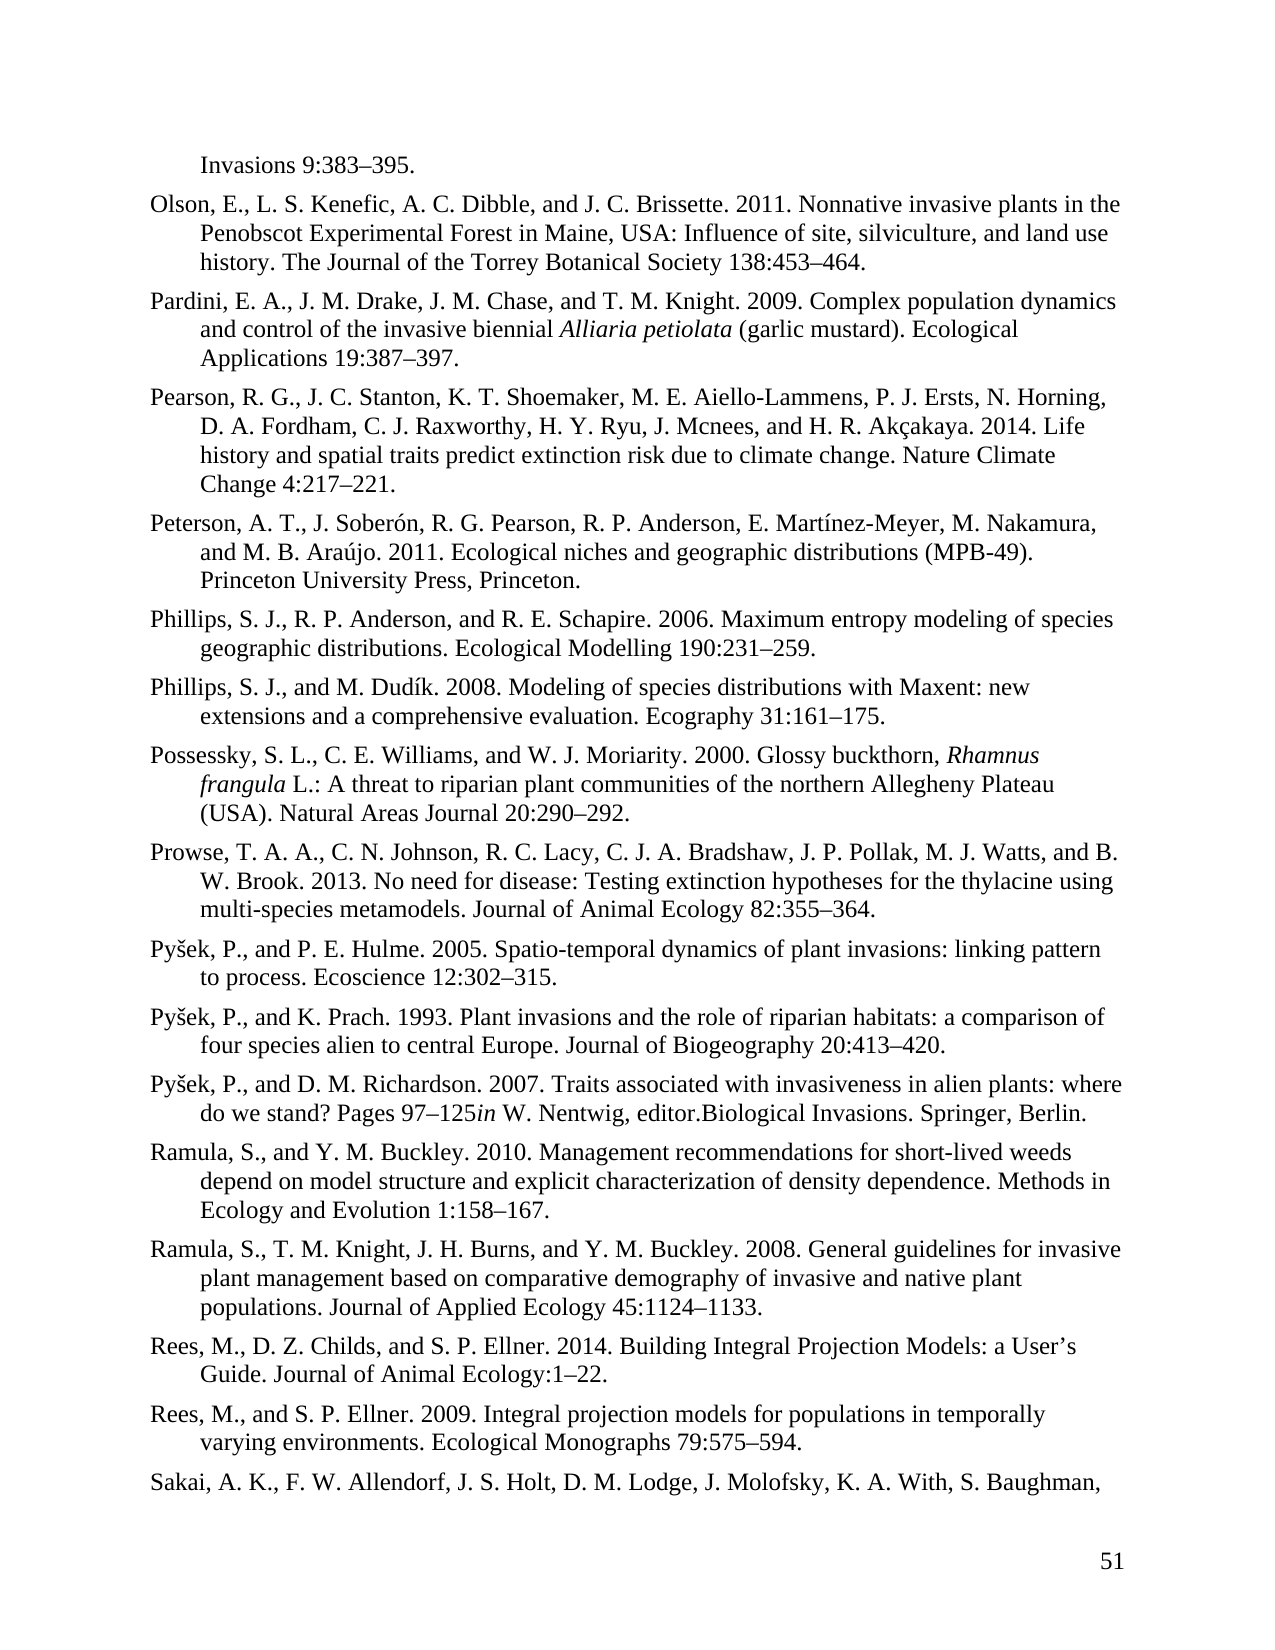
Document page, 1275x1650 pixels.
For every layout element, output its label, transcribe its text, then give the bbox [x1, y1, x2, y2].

text Pyšek, P., and P. E. Hulme. 2005. Spatio-temporal dynamics of plant invasions: linking pattern to process. Ecoscience 12:302–315. [150, 934, 1125, 991]
text Ramula, S., and Y. M. Buckley. 2010. Management recommendations for short-lived weeds depend on model structure and explicit characterization of density dependence. Methods in Ecology and Evolution 1:158–167. [150, 1137, 1125, 1224]
text Pyšek, P., and K. Prach. 1993. Plant invasions and the role of riparian habitats: a comparison of four species alien to central Europe. Journal of Biogeography 20:413–420. [150, 1002, 1125, 1059]
text Rees, M., and S. P. Ellner. 2009. Integral projection models for populations in temporally varying environments. Ecological Monographs 79:575–594. [150, 1399, 1125, 1456]
text Prowse, T. A. A., C. N. Johnson, R. C. Lacy, C. J. A. Bradshaw, J. P. Pollak, M. J. Watts, and B. W. Brook. 2013. No need for disease: Testing extinction hypotheses for the thylacine using multi-species metamodels. Journal of Animal Ecology 82:355–364. [150, 837, 1125, 923]
text Rees, M., D. Z. Childs, and S. P. Ellner. 2014. Building Integral Projection Models: a User’s Guide. Journal of Animal Ecology:1–22. [150, 1331, 1125, 1388]
text Ramula, S., T. M. Knight, J. H. Burns, and Y. M. Buckley. 2008. General guidelines for invasive plant management based on comparative demography of invasive and native plant populations. Journal of Applied Ecology 45:1124–1133. [150, 1234, 1125, 1320]
text Phillips, S. J., and M. Dudík. 2008. Modeling of species distributions with Maxent: new extensions and a comprehensive evaluation. Ecography 31:161–175. [150, 672, 1125, 730]
text Pyšek, P., and D. M. Richardson. 2007. Traits associated with invasiveness in alien plants: where do we stand? Pages 97–125in W. Nentwig, editor.Biological Invasions. Springer, Berlin. [150, 1069, 1125, 1127]
text Phillips, S. J., R. P. Anderson, and R. E. Schapire. 2006. Maximum entropy modeling of species geographic distributions. Ecological Modelling 190:231–259. [150, 604, 1125, 662]
text Pearson, R. G., J. C. Stanton, K. T. Shoemaker, M. E. Aiello-Lammens, P. J. Ersts, N. Horning, D. A. Fordham, C. J. Raxworthy, H. Y. Ryu, J. Mcnees, and H. R. Akçakaya. 2014. Life history and spatial traits predict extinction risk due to climate change. Nature Climate Change 4:217–221. [150, 382, 1125, 497]
text Possessky, S. L., C. E. Williams, and W. J. Moriarity. 2000. Glossy buckthorn, Rhamnus frangula L.: A threat to riparian plant communities of the northern Allegheny Plateau (USA). Natural Areas Journal 20:290–292. [150, 740, 1125, 827]
text Pardini, E. A., J. M. Drake, J. M. Chase, and T. M. Knight. 2009. Complex population dynamics and control of the invasive biennial Alliaria petiolata (garlic mustard). Ecological Applications 19:387–397. [150, 286, 1125, 372]
text Peterson, A. T., J. Soberón, R. G. Pearson, R. P. Anderson, E. Martínez-Meyer, M. Nakamura, and M. B. Araújo. 2011. Ecological niches and geographic distributions (MPB-49). Princeton University Press, Princeton. [150, 508, 1125, 594]
